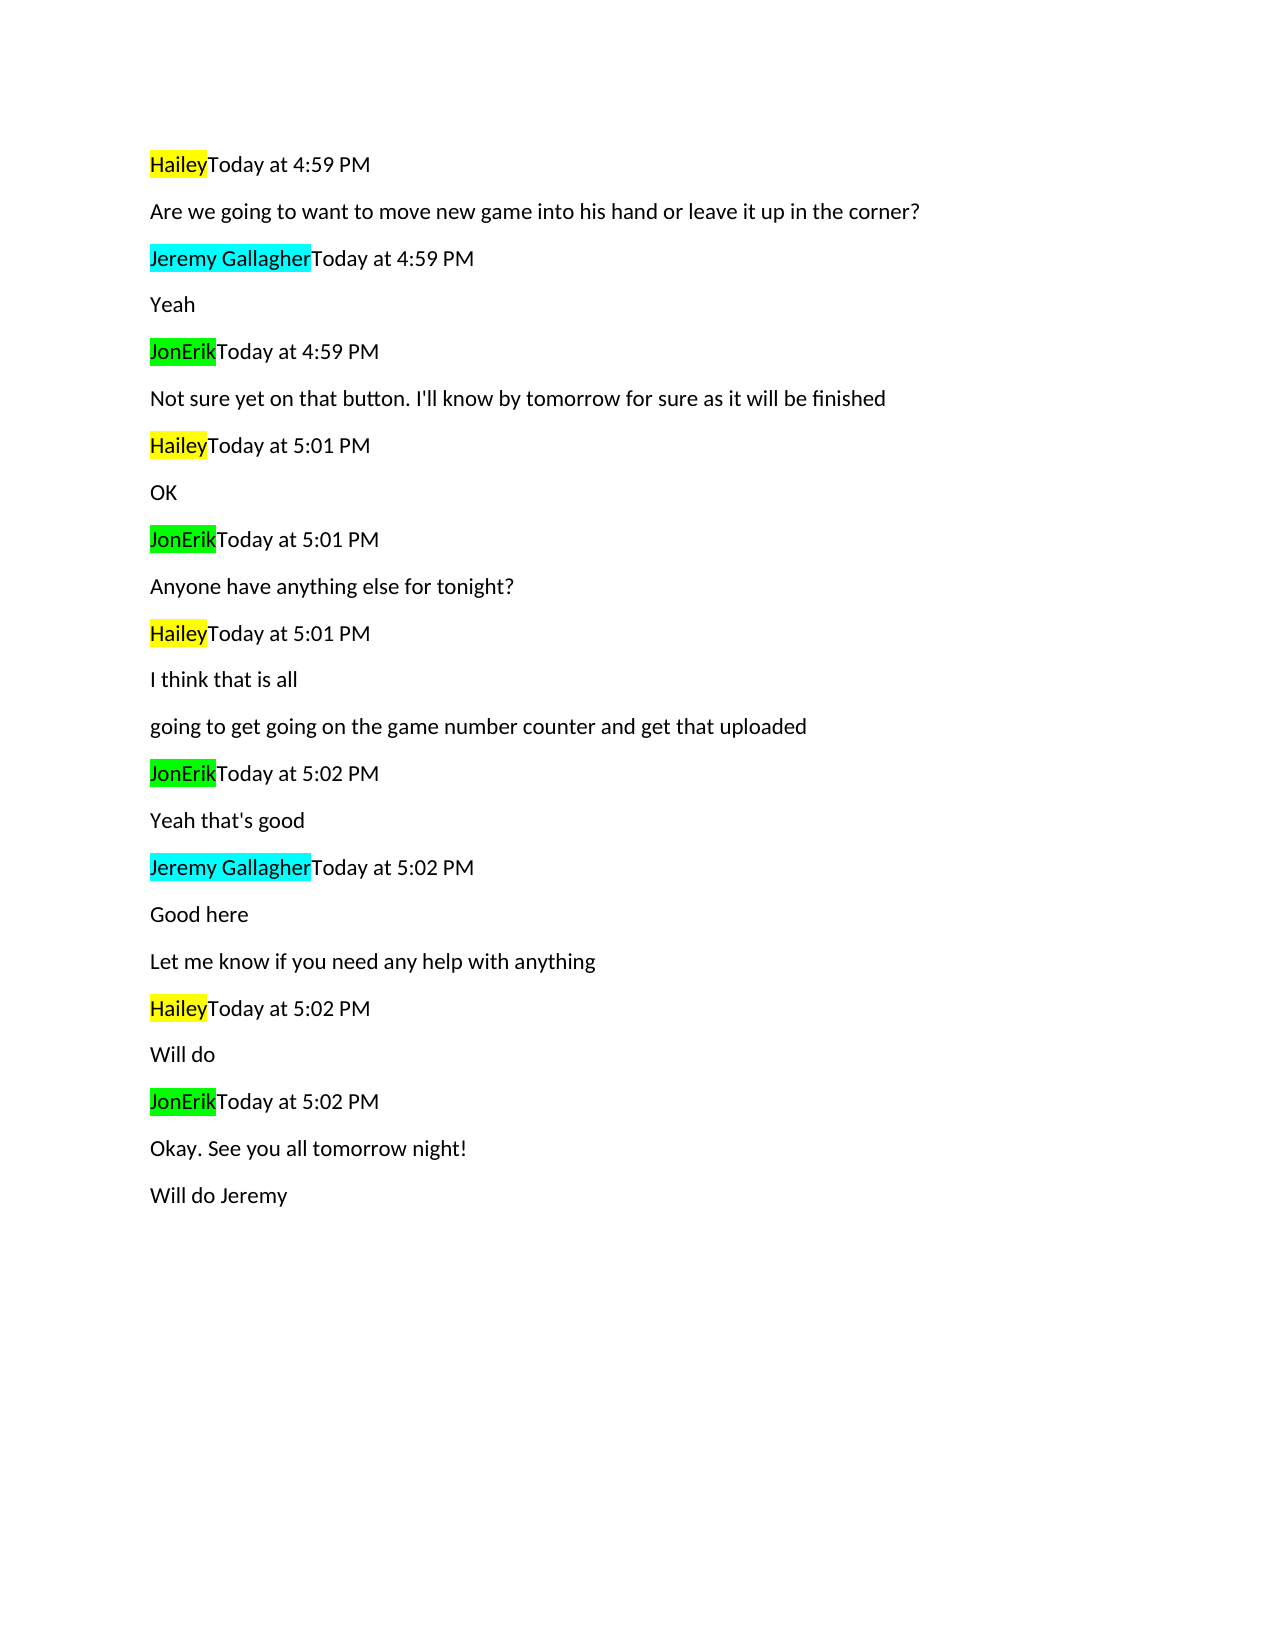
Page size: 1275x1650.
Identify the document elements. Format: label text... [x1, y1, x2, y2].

text Anyone have anything else for tonight? [150, 572, 1125, 600]
text Good here [150, 900, 1125, 928]
text Let me know if you need any help with anything [150, 947, 1125, 975]
text JonErikToday at 4:59 PM [150, 337, 1125, 366]
text HaileyToday at 4:59 PM [207, 150, 1125, 178]
text Jeremy GallagherToday at 4:59 PM [311, 244, 1125, 272]
text Jeremy GallagherToday at 5:02 PM [311, 853, 1125, 881]
text Yeah [150, 291, 1125, 319]
text HaileyToday at 5:02 PM [207, 994, 1125, 1022]
text Will do Jeremy [150, 1181, 1125, 1209]
text Yeah that's good [150, 806, 1125, 834]
text going to get going on the game number counter and get that uploaded [150, 712, 1125, 741]
text JonErikToday at 5:02 PM [216, 759, 1125, 787]
text JonErikToday at 5:02 PM [150, 1087, 1125, 1116]
text JonErikToday at 5:01 PM [216, 525, 1125, 553]
text Not sure yet on that button. I'll know by tomorrow for sure as it will be finished [150, 384, 1125, 412]
text Okay. See you all tomorrow night! [150, 1134, 1125, 1162]
text Are we going to want to move new game into his hand or leave it up in the corner? [150, 197, 1125, 225]
text HaileyToday at 5:01 PM [207, 619, 1125, 647]
text OK [150, 478, 1125, 506]
text HaileyToday at 5:01 PM [207, 431, 1125, 459]
text Will do [150, 1041, 1125, 1069]
text I think that is all [150, 666, 1125, 694]
